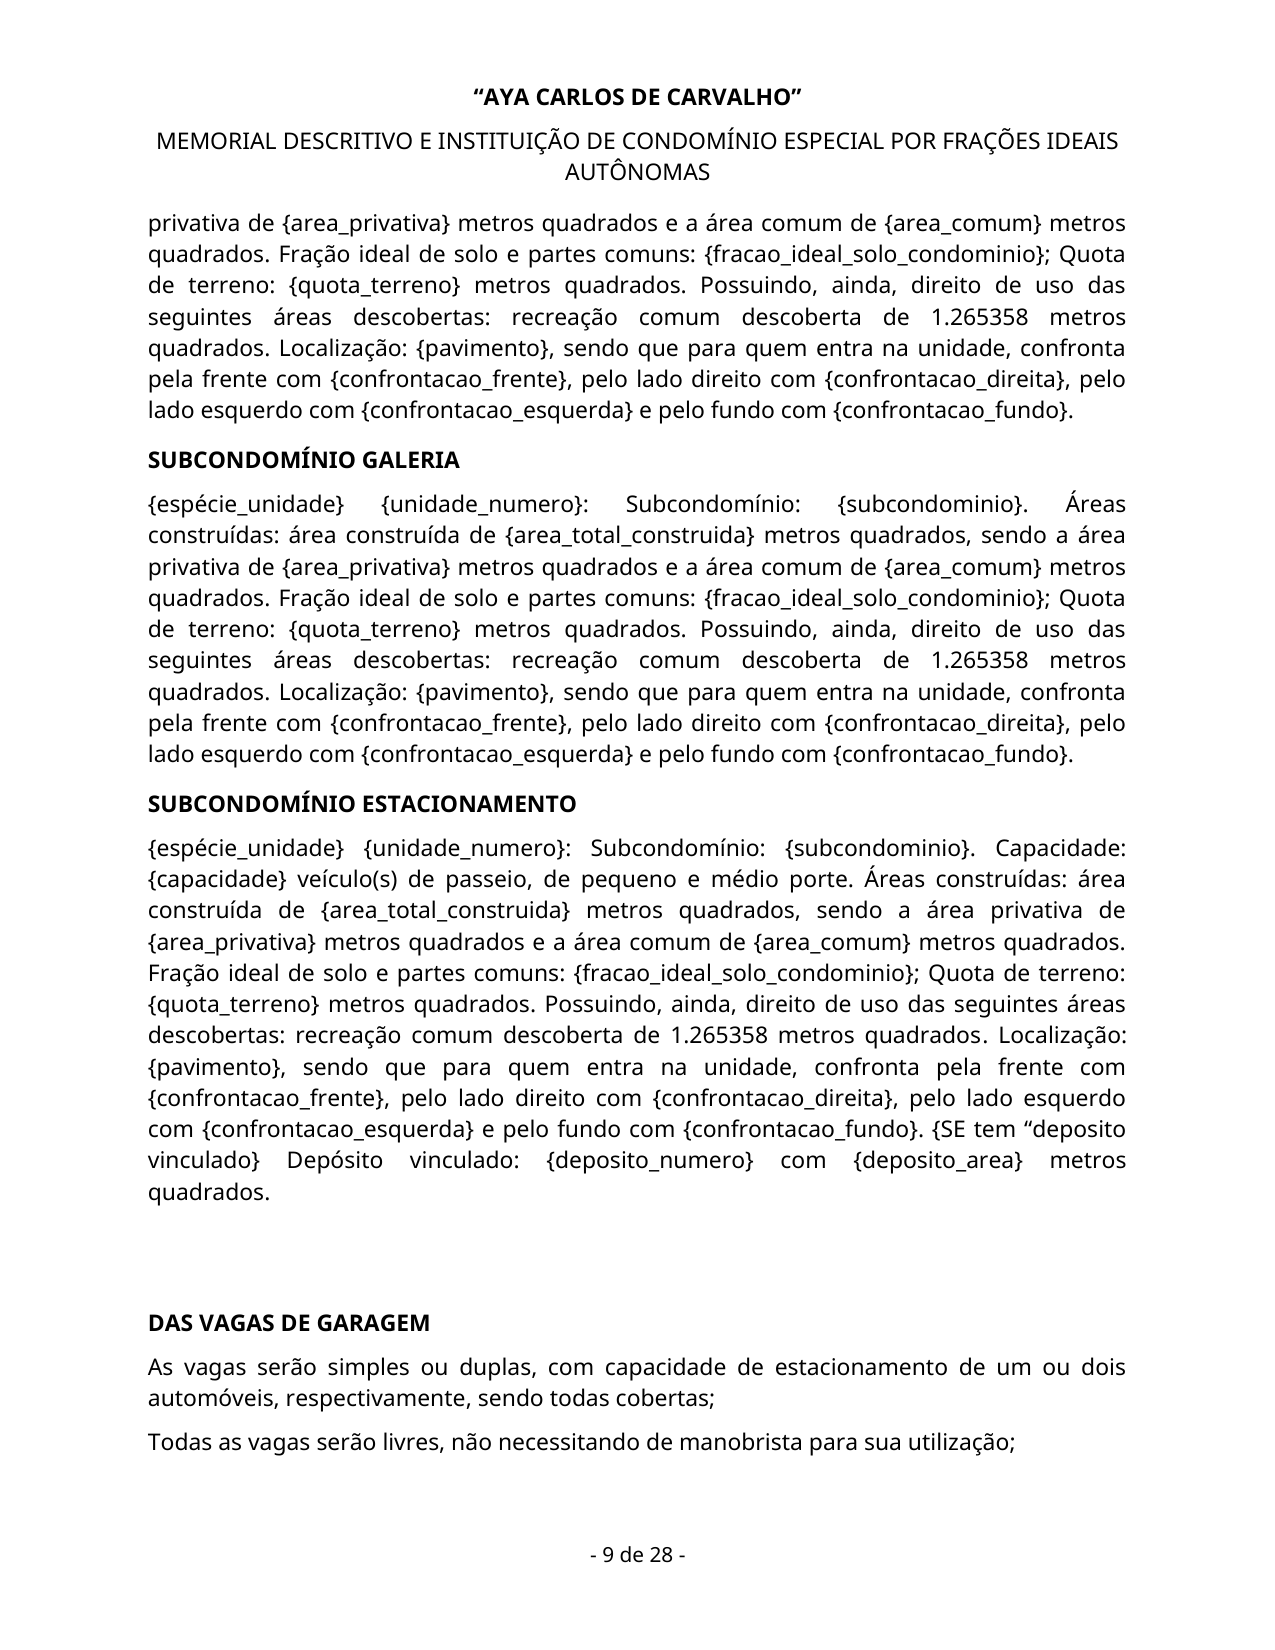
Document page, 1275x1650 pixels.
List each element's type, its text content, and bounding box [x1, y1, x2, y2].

subtitle SUBCONDOMÍNIO GALERIA [148, 444, 1127, 476]
subtitle SUBCONDOMÍNIO ESTACIONAMENTO [148, 788, 1127, 819]
text Todas as vagas serão livres, não necessitando de manobrista para sua utilização; [148, 1426, 1127, 1457]
subtitle DAS VAGAS DE GARAGEM [148, 1307, 1127, 1338]
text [148, 207, 1127, 426]
text {espécie_unidade} {unidade_numero}: Subcondomínio: {subcondominio}. Capacidade: {capacidade} veículo(s) de passeio, de pequeno e médio porte. Áreas construídas: área construída de {area_total_construida} metros quadrados, sendo a área privativa de {area_privativa} metros quadrados e a área comum de {area_comum} metros quadrados. Fração ideal de solo e partes comuns: {fracao_ideal_solo_condominio}; Quota de terreno: {quota_terreno} metros quadrados. Possuindo, ainda, direito de uso das seguintes áreas descobertas: recreação comum descoberta de 1.265358 metros quadrados. Localização: {pavimento}, sendo que para quem entra na unidade, confronta pela frente com {confrontacao_frente}, pelo lado direito com {confrontacao_direita}, pelo lado esquerdo com {confrontacao_esquerda} e pelo fundo com {confrontacao_fundo}. {SE tem “deposito vinculado} Depósito vinculado: {deposito_numero} com {deposito_area} metros quadrados. [148, 832, 1127, 1207]
text As vagas serão simples ou duplas, com capacidade de estacionamento de um ou dois automóveis, respectivamente, sendo todas cobertas; [148, 1351, 1127, 1413]
